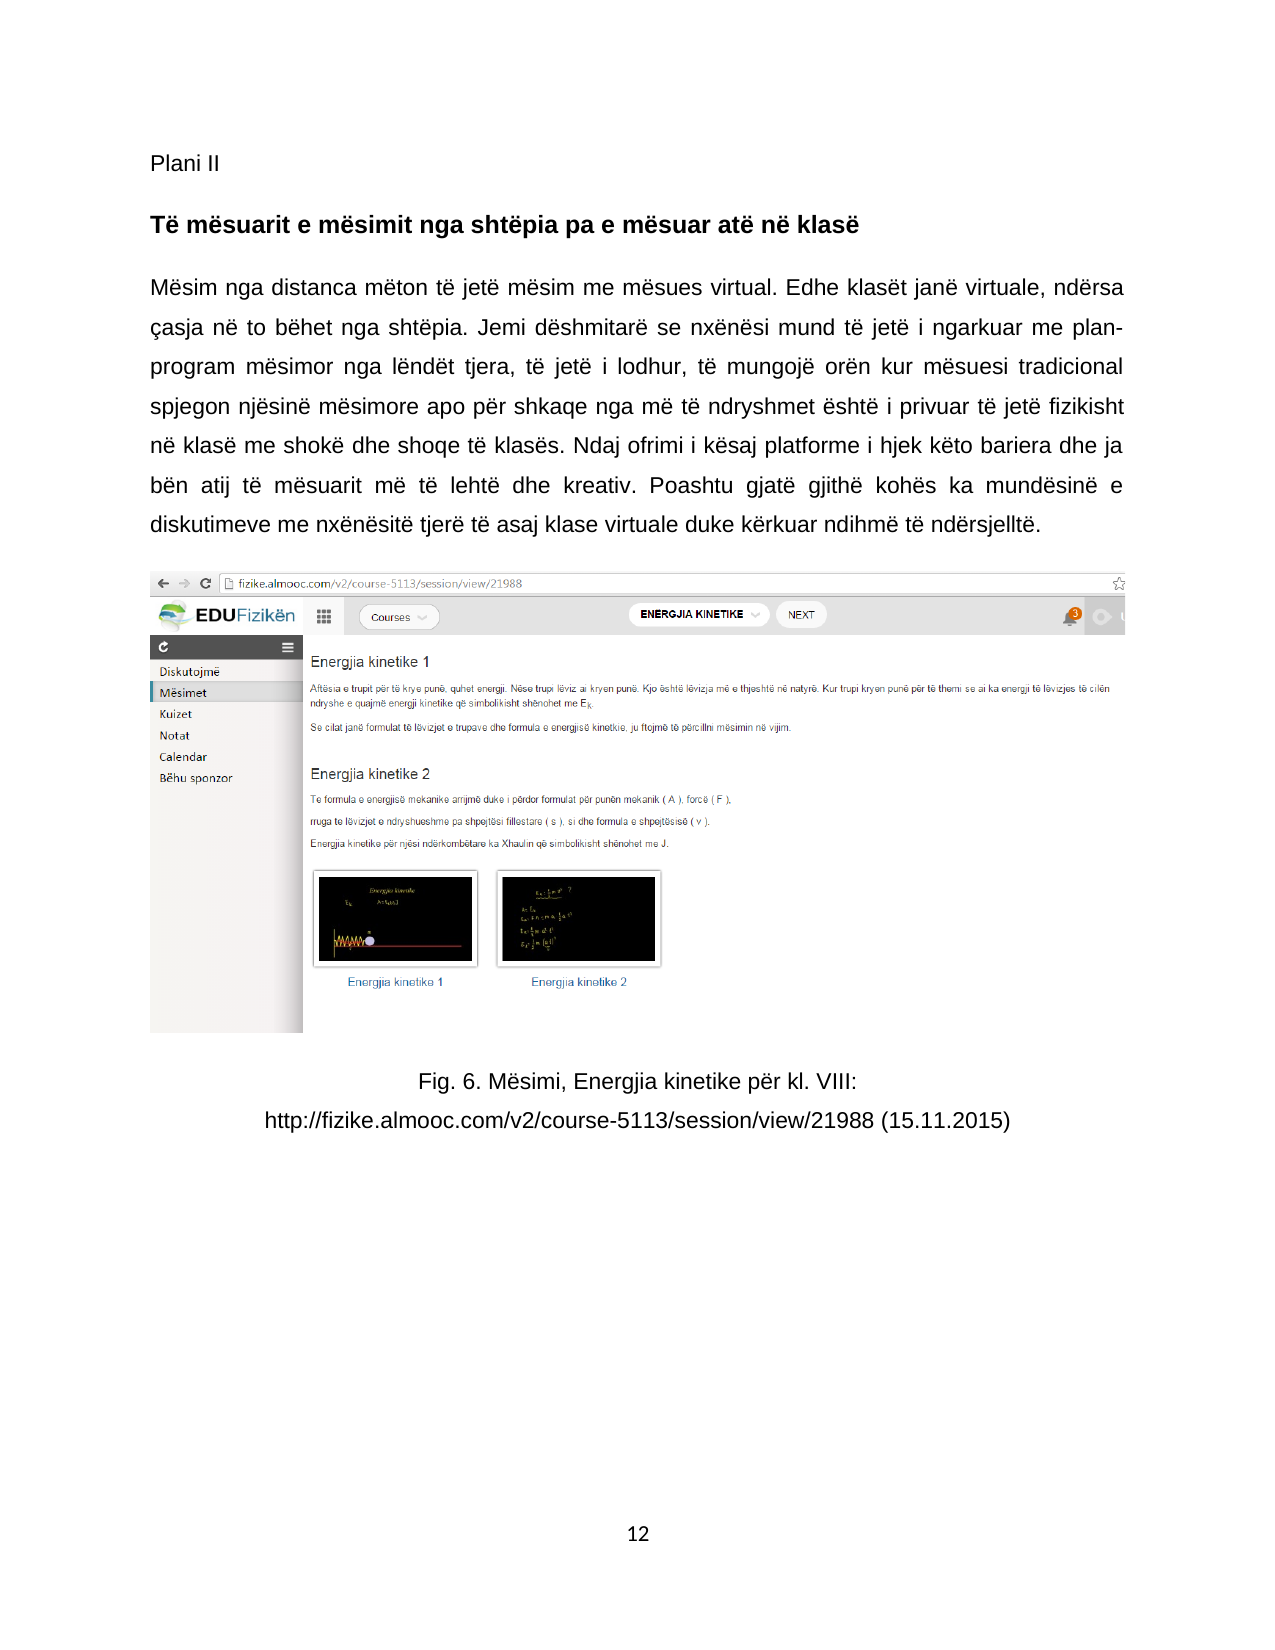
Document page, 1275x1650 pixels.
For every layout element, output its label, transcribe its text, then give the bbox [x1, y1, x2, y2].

text Mësim nga distanca mëton të jetë mësim me mësues virtual. Edhe klasët janë virtuale, ndërsa çasja në to bëhet nga shtëpia. Jemi dëshmitarë se nxënësi mund të jetë i ngarkuar me plan-program mësimor nga lëndët tjera, të jetë i lodhur, të mungojë orën kur mësuesi tradicional spjegon njësinë mësimore apo për shkaqe nga më të ndryshmet është i privuar të jetë fizikisht në klasë me shokë dhe shoqe të klasës. Ndaj ofrimi i kësaj platforme i hjek këto bariera dhe ja bën atij të mësuarit më të lehtë dhe kreativ. Poashtu gjatë gjithë kohës ka mundësinë e diskutimeve me nxënësitë tjerë të asaj klase virtuale duke kërkuar ndihmë të ndërsjelltë. [150, 274, 1125, 537]
text Plani II [150, 150, 1125, 176]
text Fig. 6. Mësimi, Energjia kinetike për kl. VIII: http://fizike.almooc.com/v2/course-5113/session/view/21988 (15.11.2015) [150, 1068, 1125, 1133]
picture [150, 571, 1125, 1033]
text Të mësuarit e mësimit nga shtëpia pa e mësuar atë në klasë [150, 210, 1125, 239]
